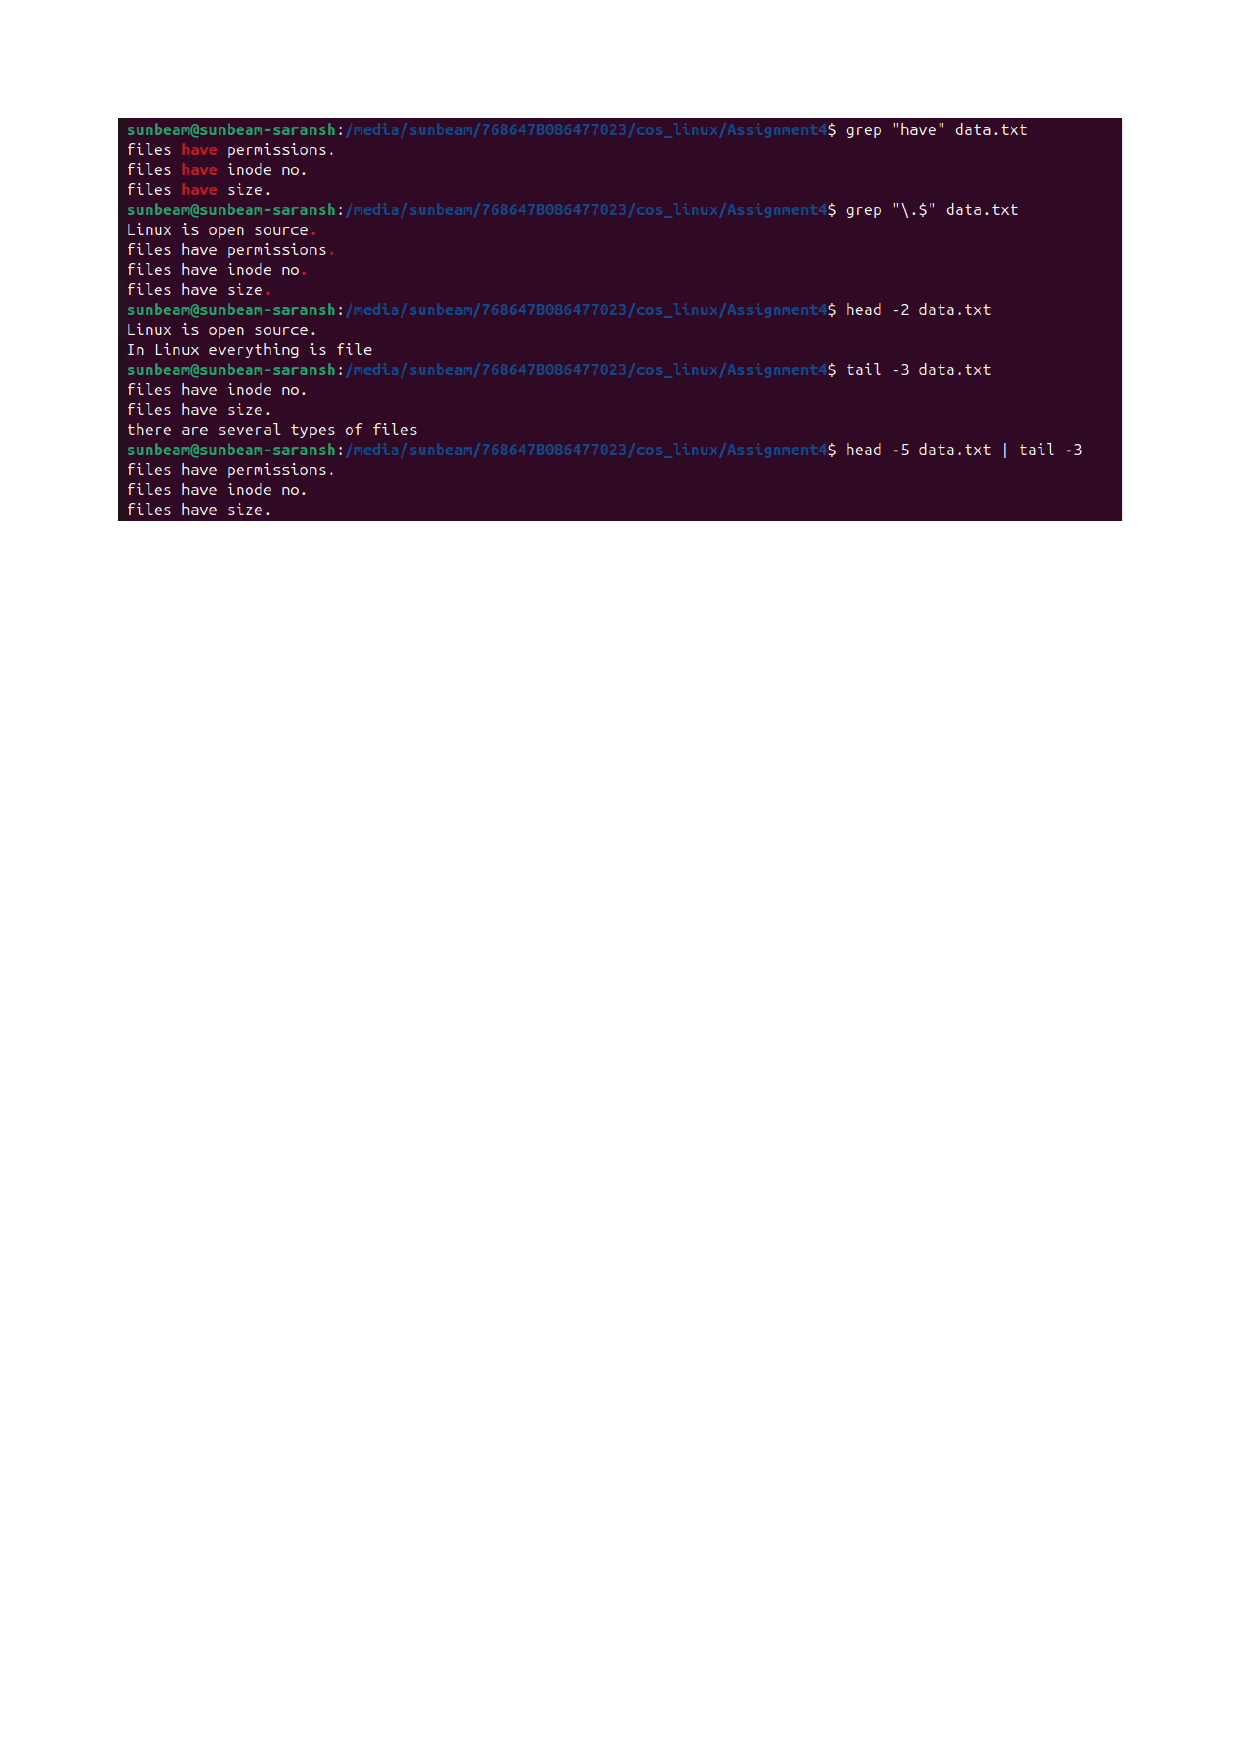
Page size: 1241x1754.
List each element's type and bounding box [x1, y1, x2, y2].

picture [118, 118, 1123, 521]
